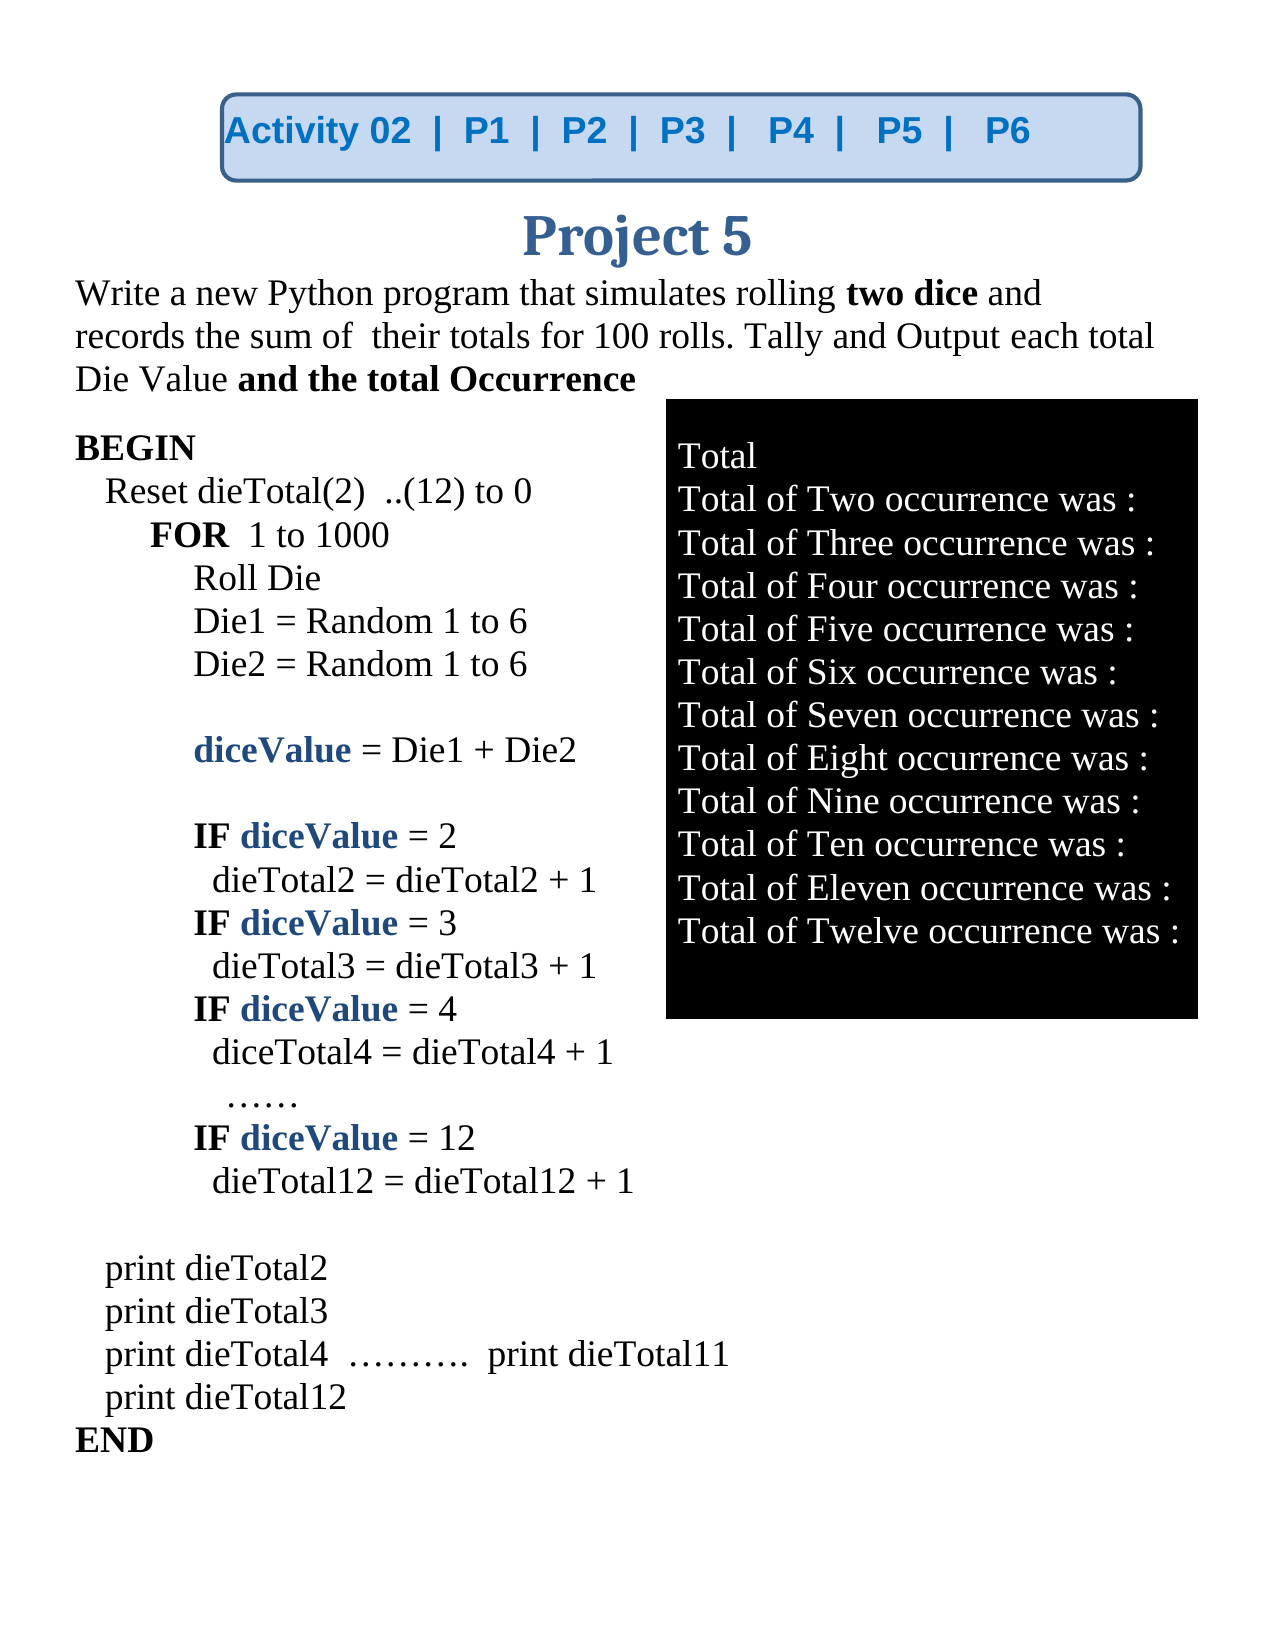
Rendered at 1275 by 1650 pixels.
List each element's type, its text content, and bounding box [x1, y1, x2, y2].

text Roll Die [75, 555, 666, 598]
text Die1 = Random 1 to 6 [75, 598, 666, 641]
text print dieTotal2 [75, 1245, 1200, 1288]
subtitle Project 5 [75, 203, 1200, 270]
text print dieTotal4 ………. print dieTotal11 [75, 1331, 1200, 1374]
text END [75, 1418, 1200, 1461]
text …… [150, 1073, 1200, 1116]
text IF diceValue = 4 [75, 986, 1200, 1029]
text diceTotal4 = dieTotal4 + 1 [75, 1029, 1200, 1073]
text Die2 = Random 1 to 6 [75, 641, 666, 684]
text Activity 02 | P1 | P2 | P3 | P4 | P5 | P6 [75, 108, 1200, 178]
text BEGIN [75, 426, 666, 469]
table_header Total Total of Two occurrence was : Total of Three occurrence was : Total of Four occurrence was : Total of Five occurrence was : Total of Six occurrence was : Total of Seven occurrence was : Total of Eight occurrence was : Total of Nine occurrence was : Total of Ten occurrence was : Total of Eleven occurrence was : Total of Twelve occurrence was : [667, 400, 1197, 1018]
text print dieTotal12 [75, 1374, 1200, 1418]
text Reset dieTotal(2) ..(12) to 0 [75, 469, 666, 512]
list records the sum of their totals for 100 rolls. Tally and Output each total Die Value and the total Occurrence [75, 313, 1200, 399]
text IF diceValue = 3 [75, 900, 666, 943]
text diceValue = Die1 + Die2 [75, 728, 666, 771]
text FOR 1 to 1000 [75, 512, 666, 555]
text dieTotal12 = dieTotal12 + 1 [75, 1159, 1200, 1202]
text dieTotal3 = dieTotal3 + 1 [75, 943, 666, 986]
text IF diceValue = 12 [75, 1116, 1200, 1159]
list Write a new Python program that simulates rolling two dice and [75, 270, 1200, 313]
text dieTotal2 = dieTotal2 + 1 [75, 857, 666, 900]
text IF diceValue = 2 [75, 814, 666, 857]
text print dieTotal3 [75, 1288, 1200, 1331]
